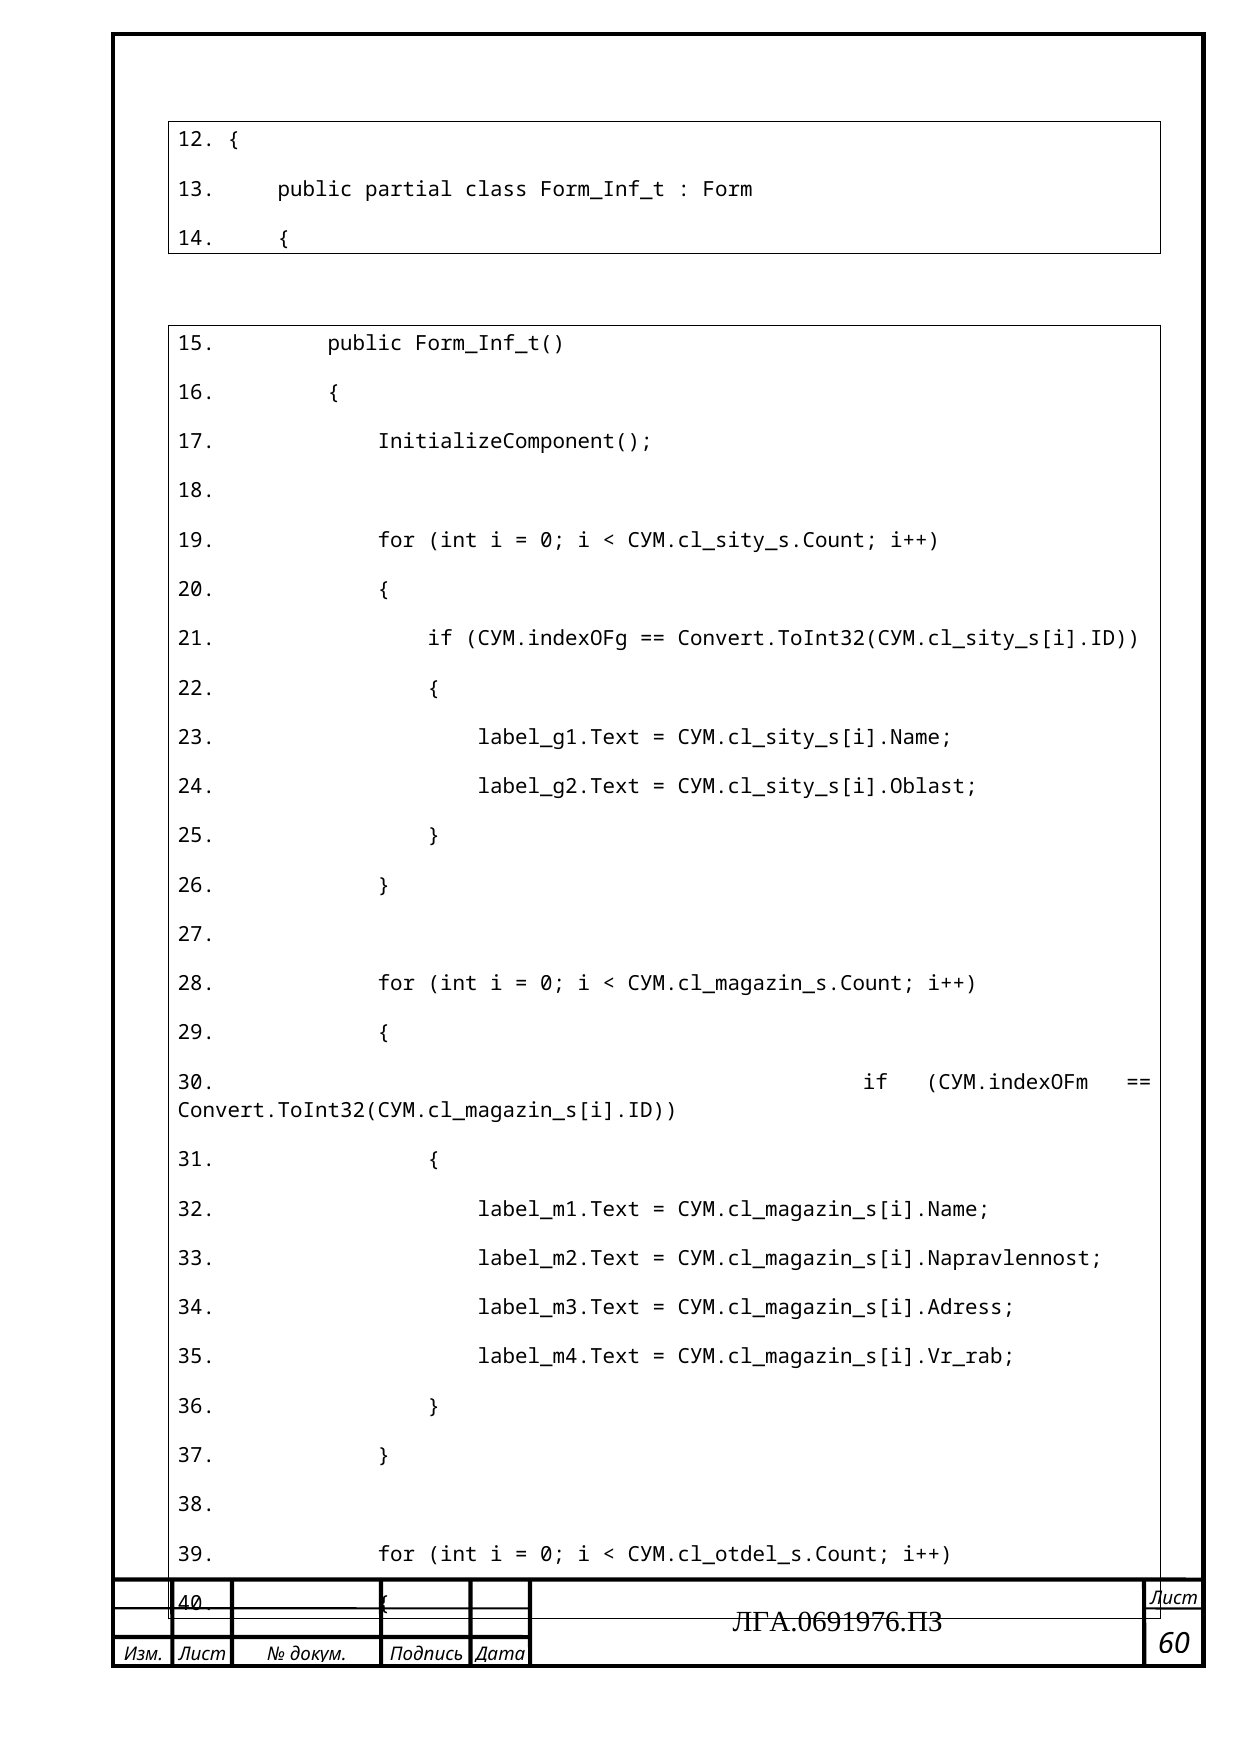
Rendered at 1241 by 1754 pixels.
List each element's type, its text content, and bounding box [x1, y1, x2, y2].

text 31. { [169, 1141, 1160, 1173]
text 14. { [169, 220, 1160, 253]
text 38. [169, 1486, 1160, 1518]
text 15. public Form_Inf_t() [169, 326, 1160, 356]
text 37. } [169, 1437, 1160, 1468]
text 32. label_m1.Text = СУМ.cl_magazin_s[i].Name; [169, 1191, 1160, 1222]
text 33. label_m2.Text = СУМ.cl_magazin_s[i].Napravlennost; [169, 1240, 1160, 1271]
text 26. } [169, 867, 1160, 898]
text 27. [169, 916, 1160, 947]
text 25. } [169, 817, 1160, 849]
text 28. for (int i = 0; i < СУМ.cl_magazin_s.Count; i++) [169, 965, 1160, 997]
text 21. if (СУМ.indexOFg == Convert.ToInt32(СУМ.cl_sity_s[i].ID)) [169, 620, 1160, 652]
text 39. for (int i = 0; i < СУМ.cl_otdel_s.Count; i++) [169, 1536, 1160, 1567]
text 17. InitializeComponent(); [169, 423, 1160, 455]
text 23. label_g1.Text = СУМ.cl_sity_s[i].Name; [169, 719, 1160, 750]
text 18. [169, 472, 1160, 504]
text 19. for (int i = 0; i < СУМ.cl_sity_s.Count; i++) [169, 522, 1160, 553]
text 34. label_m3.Text = СУМ.cl_magazin_s[i].Adress; [169, 1289, 1160, 1321]
text 30. if (СУМ.indexOFm == Convert.ToInt32(СУМ.cl_magazin_s[i].ID)) [169, 1064, 1160, 1124]
text 36. } [169, 1388, 1160, 1419]
text 16. { [169, 374, 1160, 405]
text 22. { [169, 669, 1160, 701]
text 20. { [169, 571, 1160, 602]
text 29. { [169, 1014, 1160, 1046]
text 24. label_g2.Text = СУМ.cl_sity_s[i].Oblast; [169, 768, 1160, 799]
text 13. public partial class Form_Inf_t : Form [169, 171, 1160, 202]
text 12. { [169, 122, 1160, 153]
text 35. label_m4.Text = СУМ.cl_magazin_s[i].Vr_rab; [169, 1338, 1160, 1370]
text 40. { [169, 1585, 1160, 1618]
